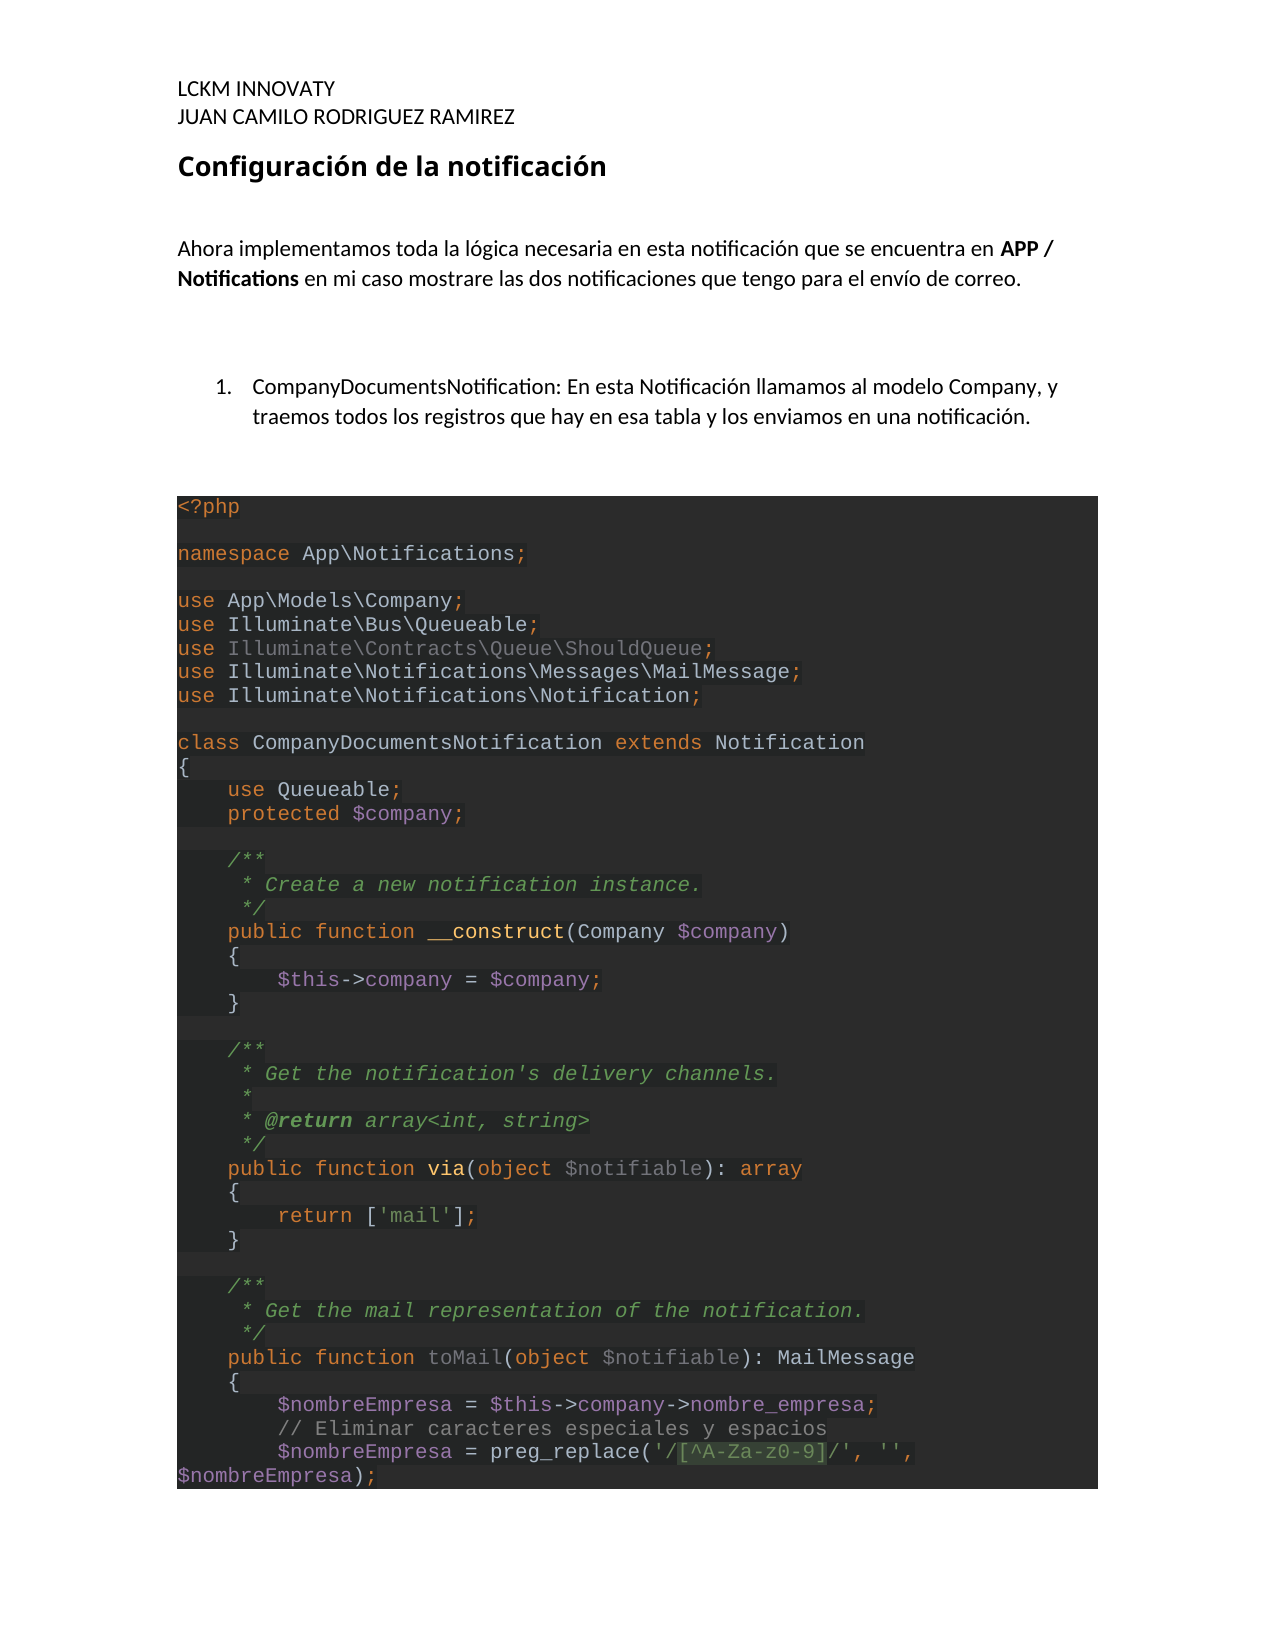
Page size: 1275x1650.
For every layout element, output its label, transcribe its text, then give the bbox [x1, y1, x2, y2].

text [177, 496, 1098, 1489]
text Ahora implementamos toda la lógica necesaria en esta notificación que se encuentra en APP / Notifications en mi caso mostrare las dos notificaciones que tengo para el envío de correo. [177, 234, 1098, 353]
subtitle Configuración de la notificación [177, 148, 1098, 184]
list CompanyDocumentsNotification: En esta Notificación llamamos al modelo Company, y traemos todos los registros que hay en esa tabla y los enviamos en una notificación. [215, 372, 1098, 430]
